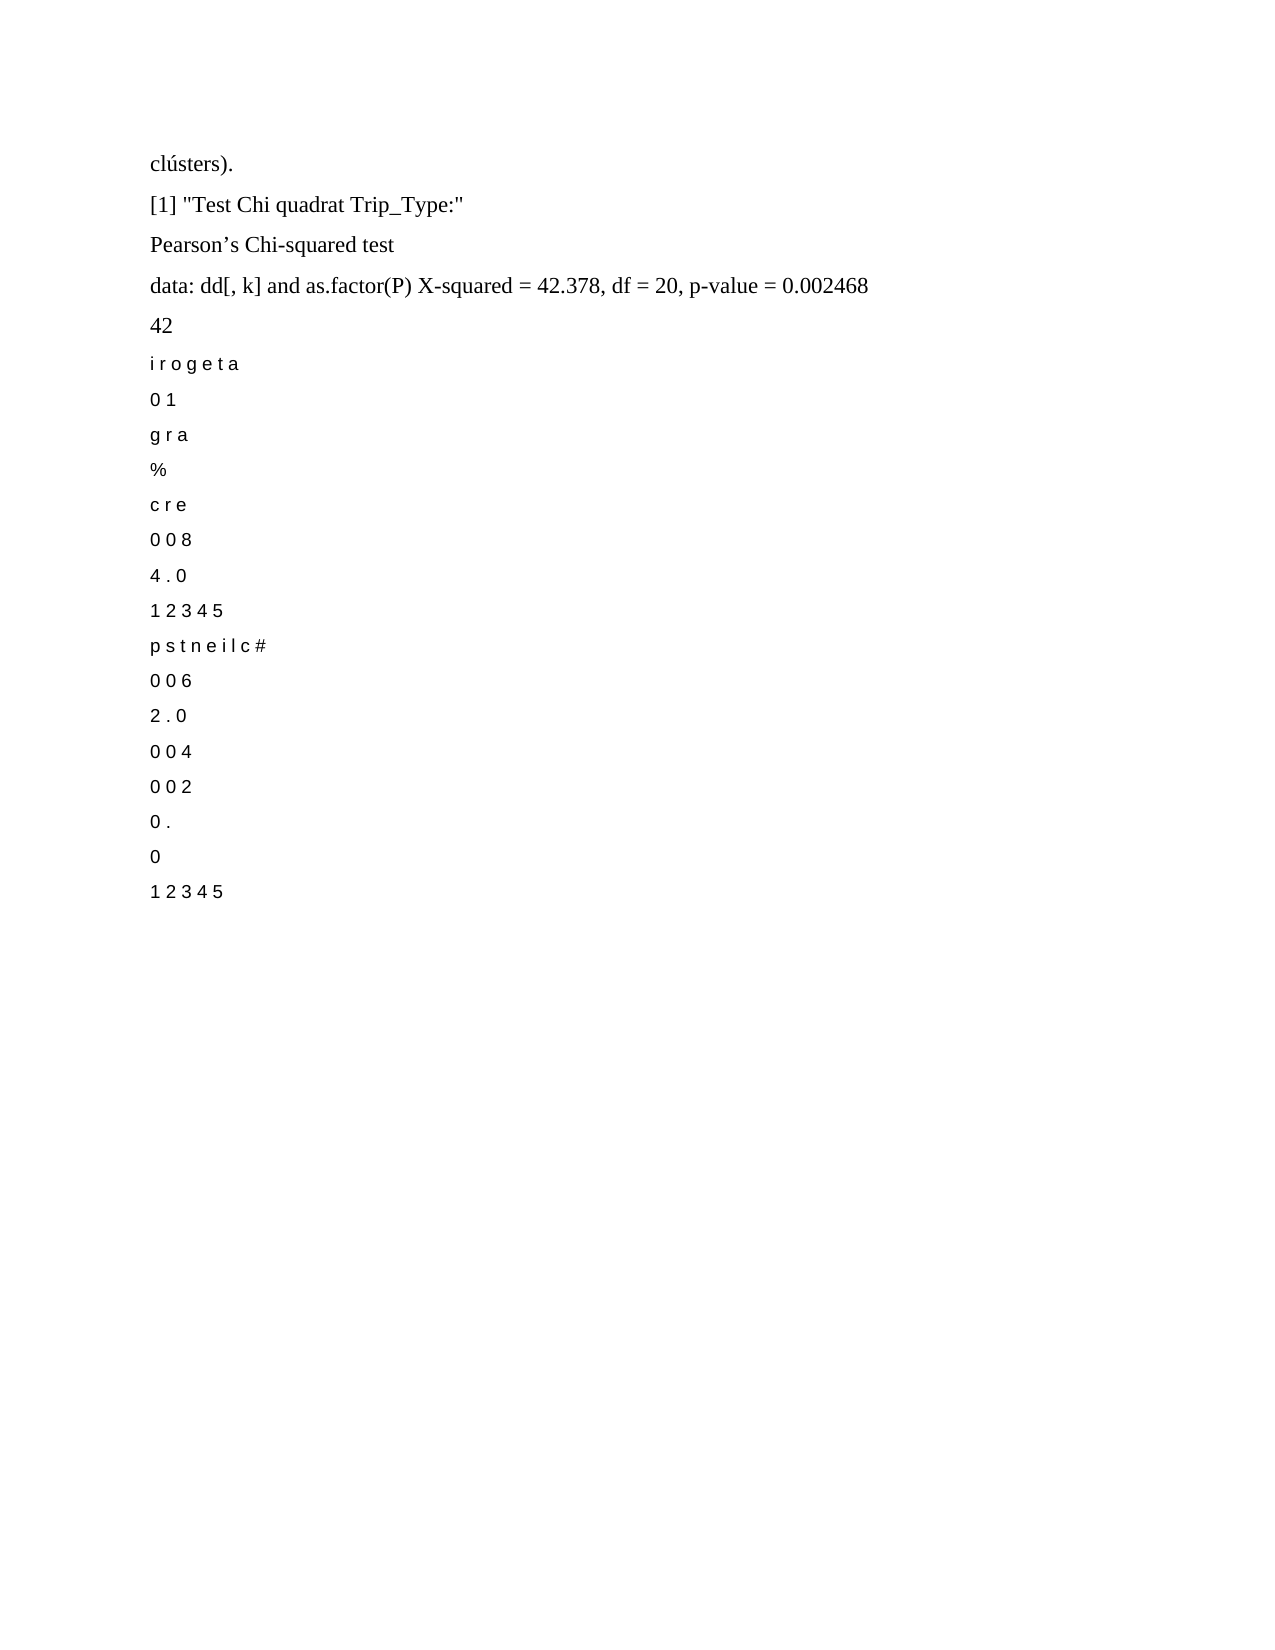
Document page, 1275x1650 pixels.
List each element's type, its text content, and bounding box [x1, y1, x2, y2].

text 0 0 2 [150, 776, 1125, 797]
text data: dd[, k] and as.factor(P) X-squared = 42.378, df = 20, p-value = 0.002468 [150, 272, 1125, 298]
text 0 [150, 846, 1125, 868]
text 0 0 4 [150, 740, 1125, 762]
text 42 [150, 312, 1125, 339]
text c r e [150, 494, 1125, 516]
text % [150, 459, 1125, 480]
text 0 . [150, 811, 1125, 832]
text 2 . 0 [150, 705, 1125, 727]
text Pearson’s Chi-squared test [150, 231, 1125, 258]
text p s t n e i l c # [150, 635, 1125, 656]
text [150, 150, 1125, 176]
text 4 . 0 [150, 564, 1125, 586]
text 0 0 6 [150, 670, 1125, 692]
text [1] "Test Chi quadrat Trip_Type:" [150, 191, 1125, 217]
text 1 2 3 4 5 [150, 599, 1125, 621]
text 0 0 8 [150, 529, 1125, 551]
text 1 2 3 4 5 [150, 881, 1125, 903]
text i r o g e t a [150, 353, 1125, 375]
text g r a [150, 423, 1125, 445]
text 0 1 [150, 388, 1125, 410]
